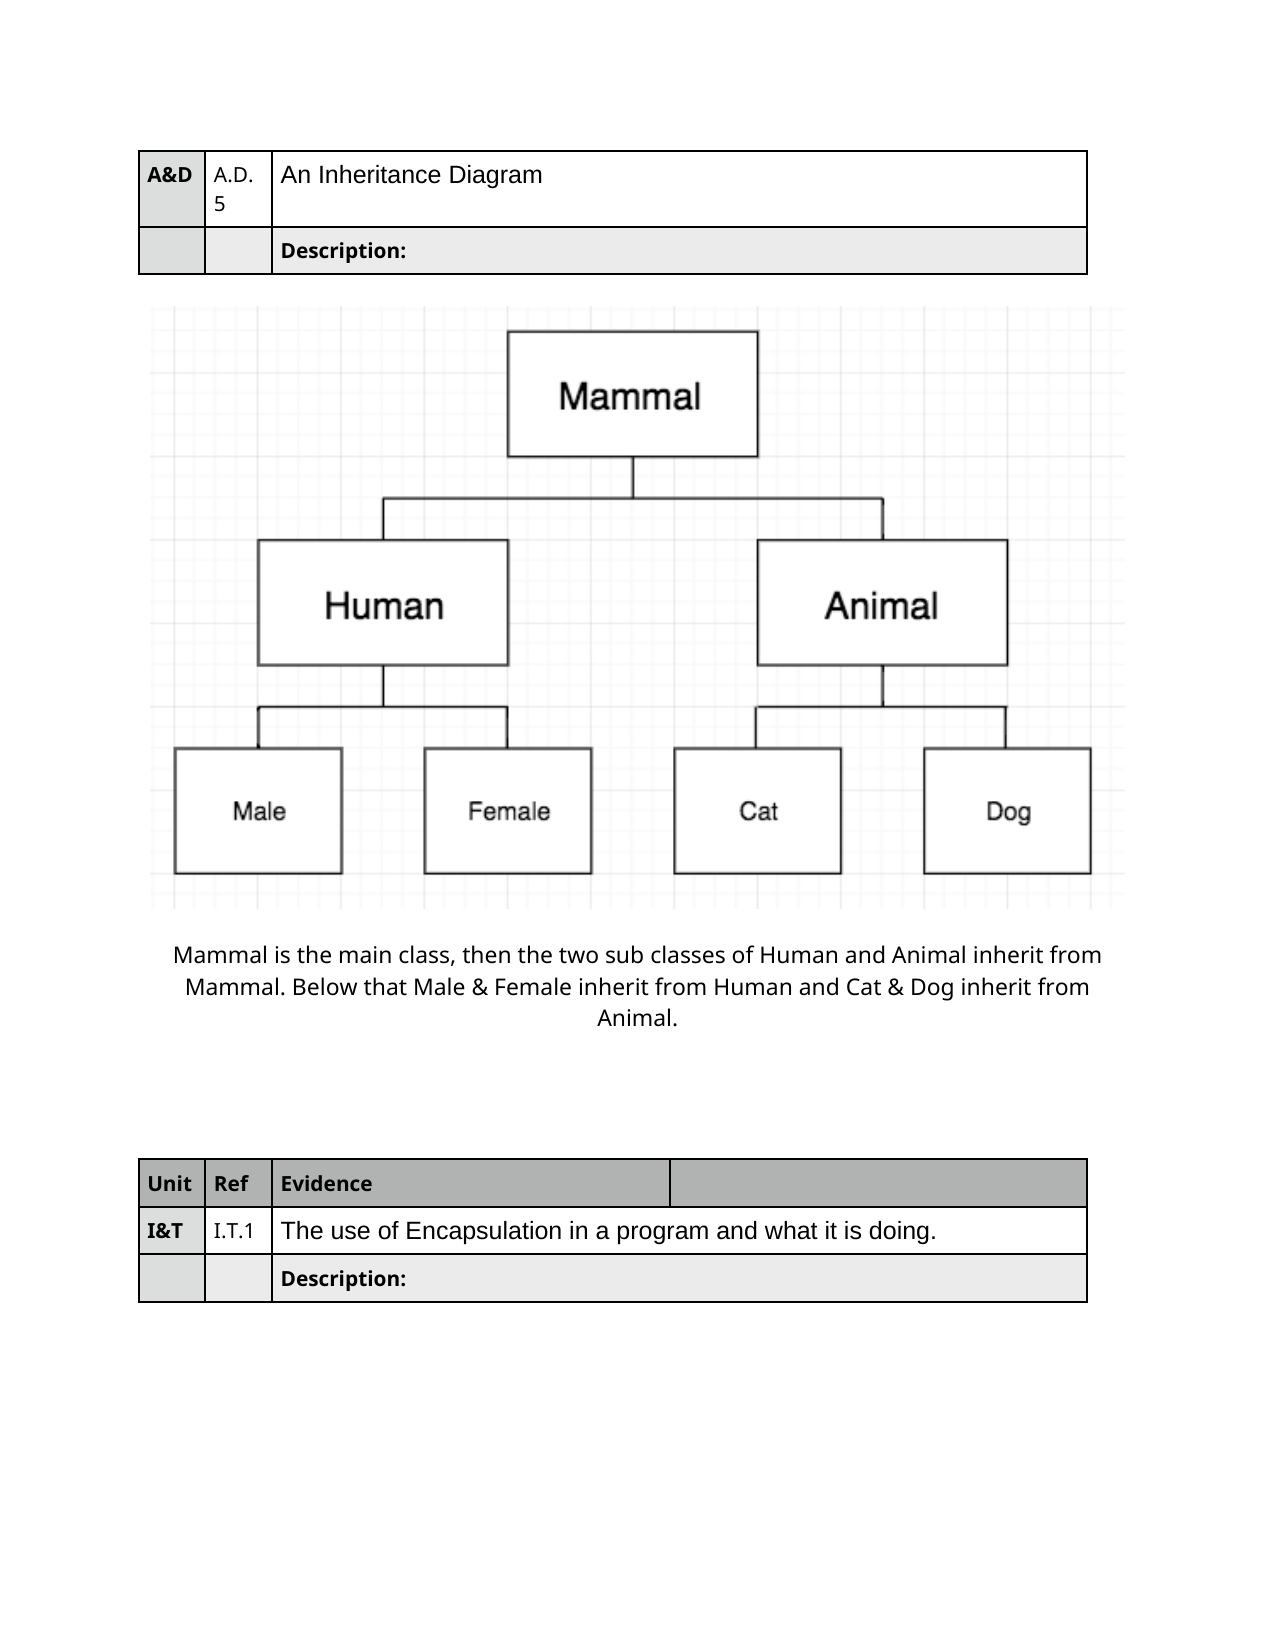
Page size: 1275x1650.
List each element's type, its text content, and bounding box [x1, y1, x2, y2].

table_cell [140, 228, 204, 273]
table_header Unit [140, 1160, 204, 1206]
table_header Evidence [273, 1160, 669, 1206]
table_cell A&D [140, 152, 204, 226]
table_cell [206, 1255, 271, 1301]
picture [150, 306, 1125, 909]
table_cell [140, 1255, 204, 1301]
table_cell Description: [273, 228, 1086, 273]
table_cell I.T.1 [206, 1208, 271, 1253]
table_cell A.D.5 [206, 152, 271, 226]
table_cell The use of Encapsulation in a program and what it is doing. [273, 1208, 1086, 1253]
table_cell I&T [140, 1208, 204, 1253]
table_header [671, 1160, 1086, 1206]
text Mammal is the main class, then the two sub classes of Human and Animal inherit from Mammal. Below that Male & Female inherit from Human and Cat & Dog inherit from Animal. [150, 939, 1125, 1033]
table_cell Description: [273, 1255, 1086, 1301]
table_cell [206, 228, 271, 273]
table_cell An Inheritance Diagram [273, 152, 1086, 226]
table_header Ref [206, 1160, 271, 1206]
